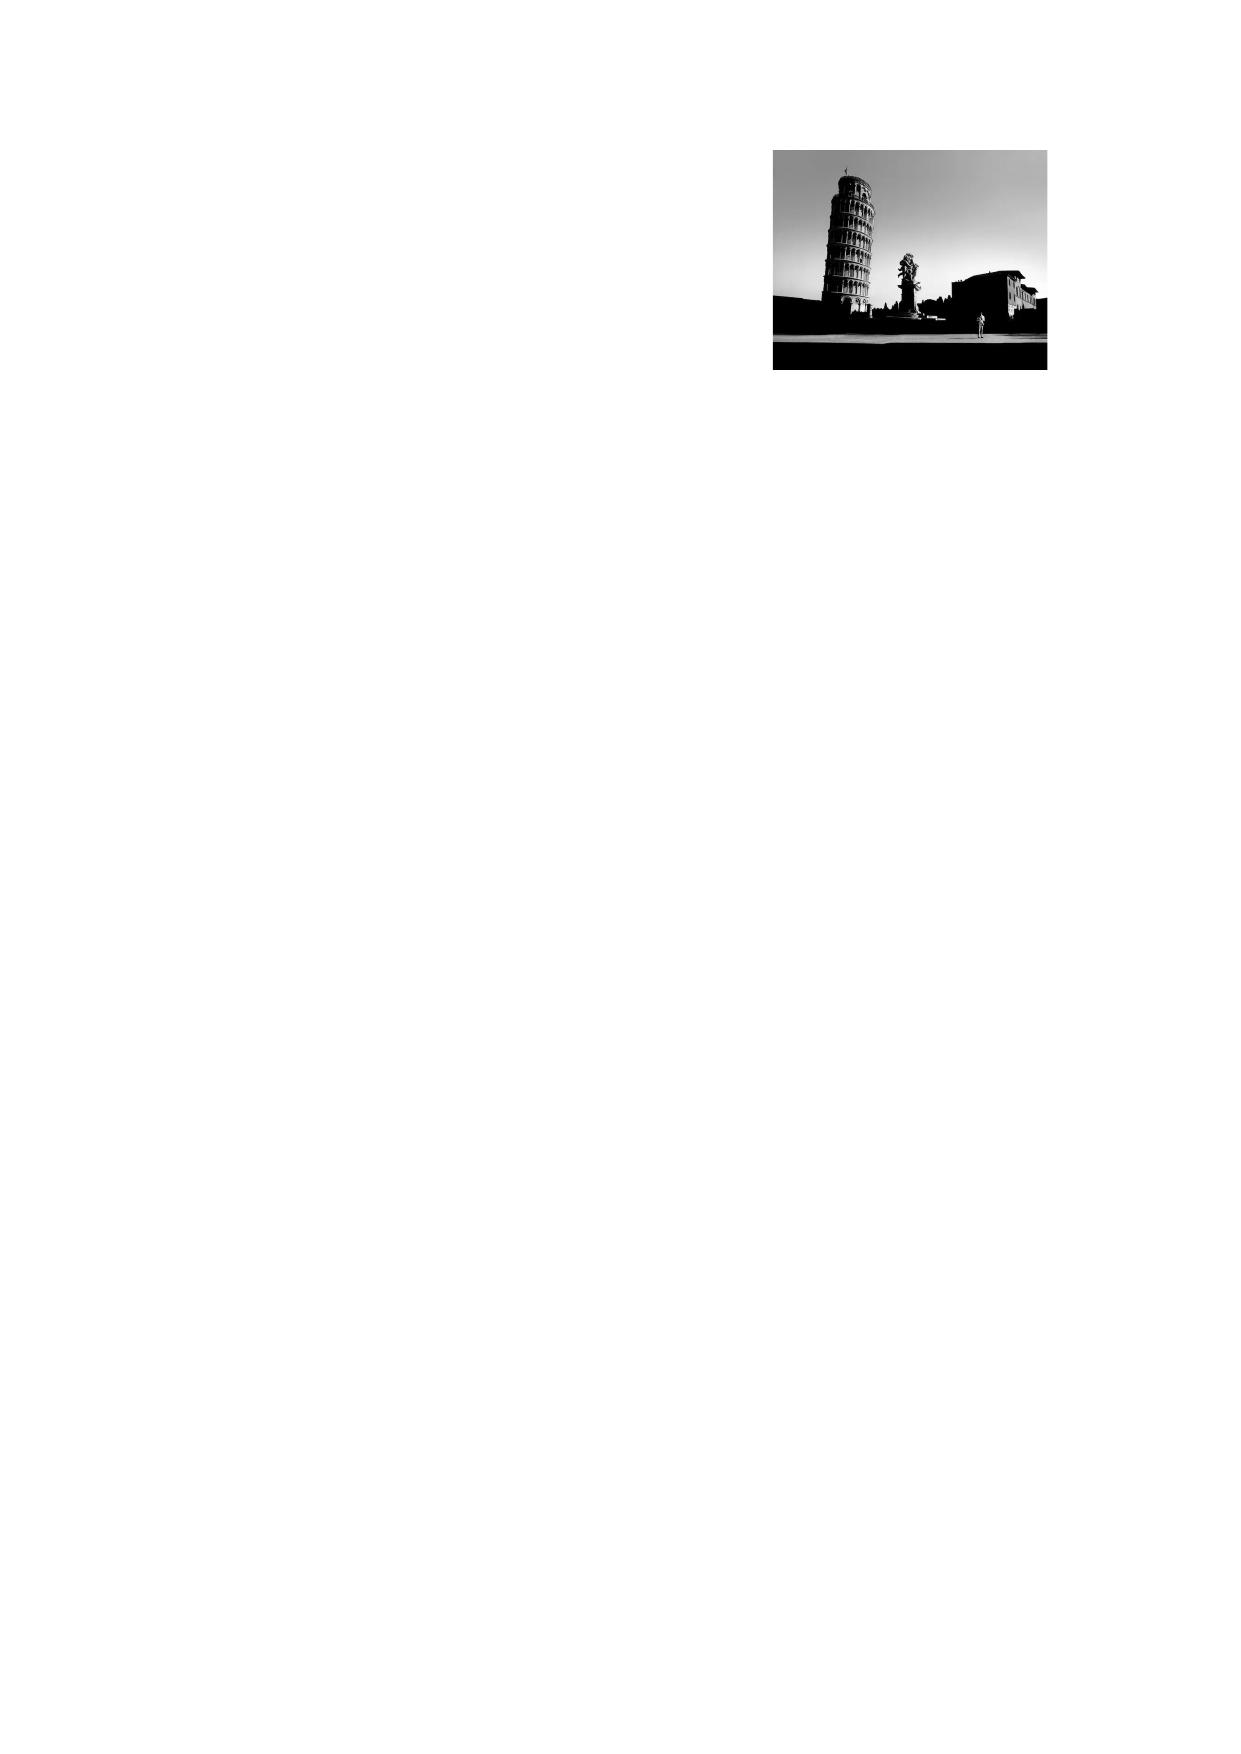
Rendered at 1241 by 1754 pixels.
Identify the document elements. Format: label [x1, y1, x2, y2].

picture [772, 150, 1048, 370]
